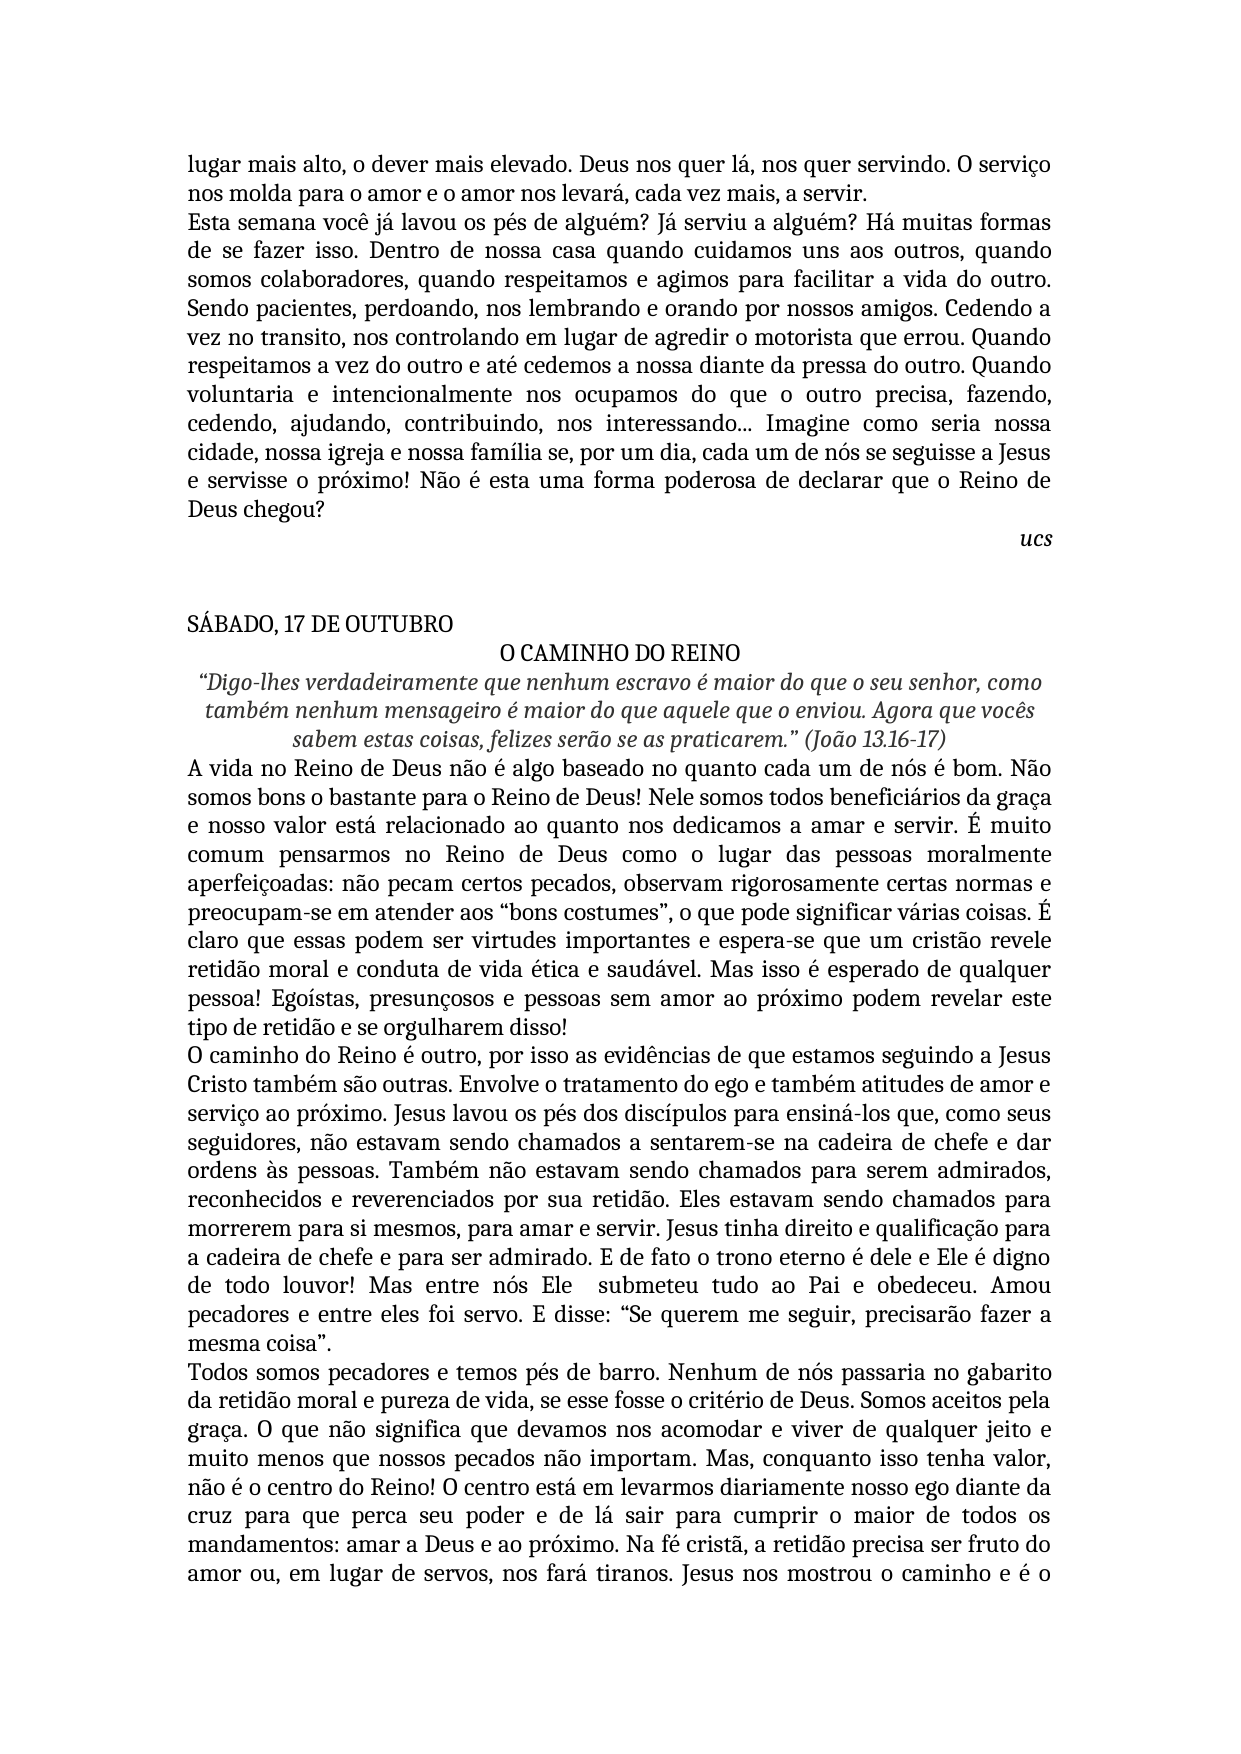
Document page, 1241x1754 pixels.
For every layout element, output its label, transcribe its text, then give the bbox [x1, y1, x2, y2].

text ucs [187, 524, 1053, 552]
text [187, 150, 1053, 207]
text A vida no Reino de Deus não é algo baseado no quanto cada um de nós é bom. Não somos bons o bastante para o Reino de Deus! Nele somos todos beneficiários da graça e nosso valor está relacionado ao quanto nos dedicamos a amar e servir. É muito comum pensarmos no Reino de Deus como o lugar das pessoas moralmente aperfeiçoadas: não pecam certos pecados, observam rigorosamente certas normas e preocupam-se em atender aos “bons costumes”, o que pode significar várias coisas. É claro que essas podem ser virtudes importantes e espera-se que um cristão revele retidão moral e conduta de vida ética e saudável. Mas isso é esperado de qualquer pessoa! Egoístas, presunçosos e pessoas sem amor ao próximo podem revelar este tipo de retidão e se orgulharem disso! [187, 754, 1053, 1041]
text O CAMINHO DO REINO [187, 639, 1053, 667]
text O caminho do Reino é outro, por isso as evidências de que estamos seguindo a Jesus Cristo também são outras. Envolve o tratamento do ego e também atitudes de amor e serviço ao próximo. Jesus lavou os pés dos discípulos para ensiná-los que, como seus seguidores, não estavam sendo chamados a sentarem-se na cadeira de chefe e dar ordens às pessoas. Também não estavam sendo chamados para serem admirados, reconhecidos e reverenciados por sua retidão. Eles estavam sendo chamados para morrerem para si mesmos, para amar e servir. Jesus tinha direito e qualificação para a cadeira de chefe e para ser admirado. E de fato o trono eterno é dele e Ele é digno de todo louvor! Mas entre nós Ele submeteu tudo ao Pai e obedeceu. Amou pecadores e entre eles foi servo. E disse: “Se querem me seguir, precisarão fazer a mesma coisa”. [187, 1041, 1053, 1357]
text SÁBADO, 17 DE OUTUBRO [187, 610, 1053, 639]
text “Digo-lhes verdadeiramente que nenhum escravo é maior do que o seu senhor, como também nenhum mensageiro é maior do que aquele que o enviou. Agora que vocês sabem estas coisas, felizes serão se as praticarem.” (João 13.16-17) [187, 667, 1053, 754]
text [187, 1357, 1053, 1587]
text Esta semana você já lavou os pés de alguém? Já serviu a alguém? Há muitas formas de se fazer isso. Dentro de nossa casa quando cuidamos uns aos outros, quando somos colaboradores, quando respeitamos e agimos para facilitar a vida do outro. Sendo pacientes, perdoando, nos lembrando e orando por nossos amigos. Cedendo a vez no transito, nos controlando em lugar de agredir o motorista que errou. Quando respeitamos a vez do outro e até cedemos a nossa diante da pressa do outro. Quando voluntaria e intencionalmente nos ocupamos do que o outro precisa, fazendo, cedendo, ajudando, contribuindo, nos interessando... Imagine como seria nossa cidade, nossa igreja e nossa família se, por um dia, cada um de nós se seguisse a Jesus e servisse o próximo! Não é esta uma forma poderosa de declarar que o Reino de Deus chegou? [187, 207, 1053, 524]
